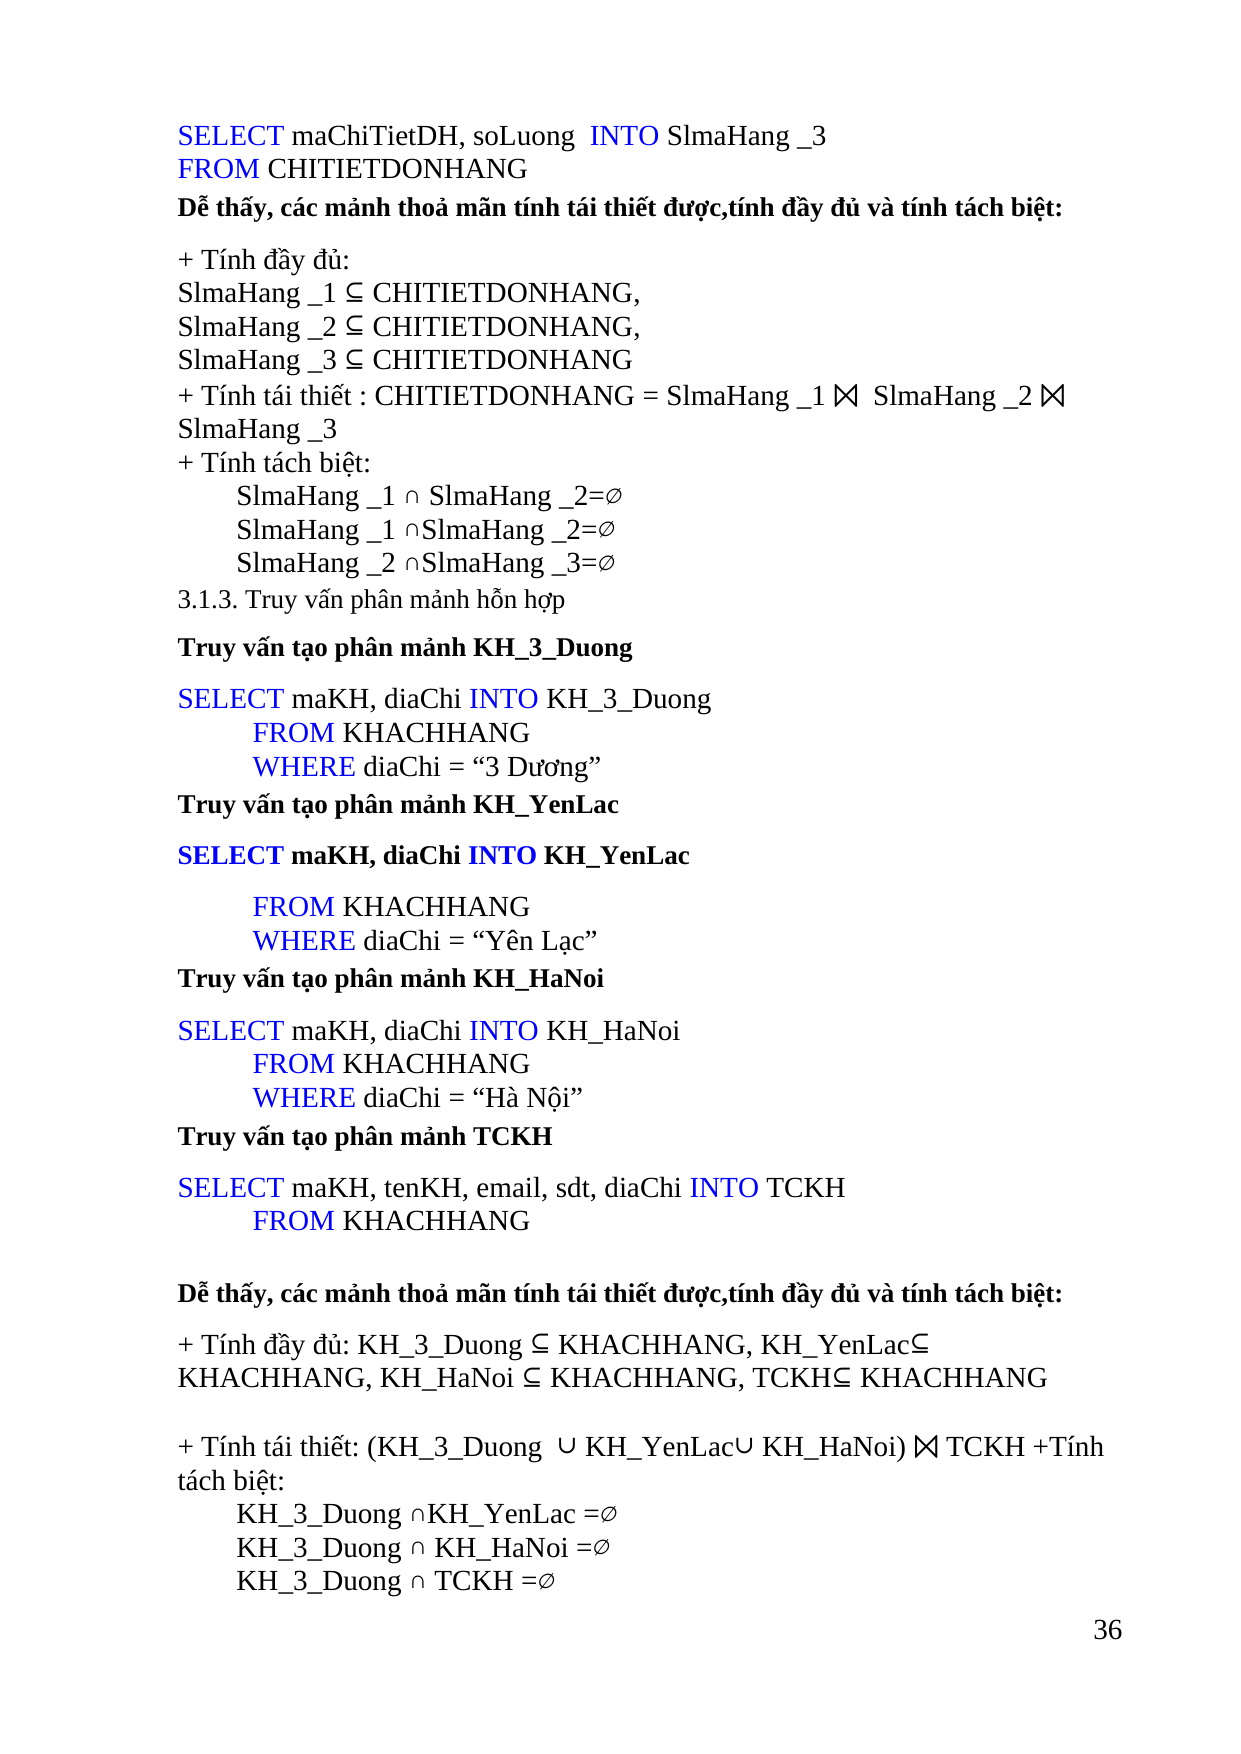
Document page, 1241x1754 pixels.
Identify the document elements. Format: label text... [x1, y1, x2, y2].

title Truy vấn tạo phân mảnh KH_HaNoi [177, 962, 1122, 993]
text SlmaHang _1 SlmaHang _2= [236, 478, 1122, 512]
text SlmaHang _2 CHITIETDONHANG, [177, 309, 1122, 342]
text + Tính tái thiết : CHITIETDONHANG = SlmaHang _1 ⨝ SlmaHang _2 ⨝ SlmaHang _3 [177, 376, 1122, 445]
text SlmaHang _2 SlmaHang _3= [236, 545, 1122, 579]
title Truy vấn tạo phân mảnh TCKH [177, 1119, 1122, 1151]
text SELECT maKH, tenKH, email, sdt, diaChi INTO TCKH [177, 1170, 1122, 1203]
text SlmaHang _1 SlmaHang _2= [236, 512, 1122, 545]
text + Tính đầy đủ: KH_3_Duong KHACHHANG, KH_YenLac KHACHHANG, KH_HaNoi KHACHHANG, TCKH KHACHHANG [177, 1327, 1122, 1394]
subtitle 3.1.3. Truy vấn phân mảnh hỗn hợp [177, 583, 1122, 614]
title Dễ thấy, các mảnh thoả mãn tính tái thiết được,tính đầy đủ và tính tách biệt: [177, 191, 1122, 223]
text WHERE diaChi = “3 Dương” [177, 749, 1122, 782]
title Truy vấn tạo phân mảnh KH_YenLac [177, 788, 1122, 819]
text + Tính đầy đủ: [177, 242, 1122, 275]
text KH_3_Duong KH_YenLac = [236, 1496, 1122, 1530]
title Dễ thấy, các mảnh thoả mãn tính tái thiết được,tính đầy đủ và tính tách biệt: [177, 1277, 1122, 1308]
text SlmaHang _3 CHITIETDONHANG [177, 342, 1122, 376]
title Truy vấn tạo phân mảnh KH_3_Duong [177, 631, 1122, 662]
text FROM KHACHHANG [177, 1046, 1122, 1080]
text WHERE diaChi = “Yên Lạc” [177, 923, 1122, 956]
text KH_3_Duong KH_HaNoi = [236, 1530, 1122, 1563]
text FROM KHACHHANG [177, 1203, 1122, 1237]
text FROM CHITIETDONHANG [177, 152, 1122, 185]
text SELECT maKH, diaChi INTO KH_HaNoi [177, 1013, 1122, 1046]
text KH_3_Duong TCKH = [236, 1563, 1122, 1597]
title SELECT maKH, diaChi INTO KH_YenLac [177, 839, 1122, 870]
text SELECT maKH, diaChi INTO KH_3_Duong [177, 682, 1122, 715]
text FROM KHACHHANG [177, 889, 1122, 923]
text SELECT maChiTietDH, soLuong INTO SlmaHang _3 [177, 118, 1122, 152]
text + Tính tái thiết: (KH_3_Duong KH_YenLac KH_HaNoi) ⨝ TCKH +Tính tách biệt: [177, 1428, 1122, 1496]
text + Tính tách biệt: [177, 445, 1122, 478]
text SlmaHang _1 CHITIETDONHANG, [177, 275, 1122, 309]
text WHERE diaChi = “Hà Nội” [177, 1080, 1122, 1113]
text FROM KHACHHANG [177, 715, 1122, 749]
